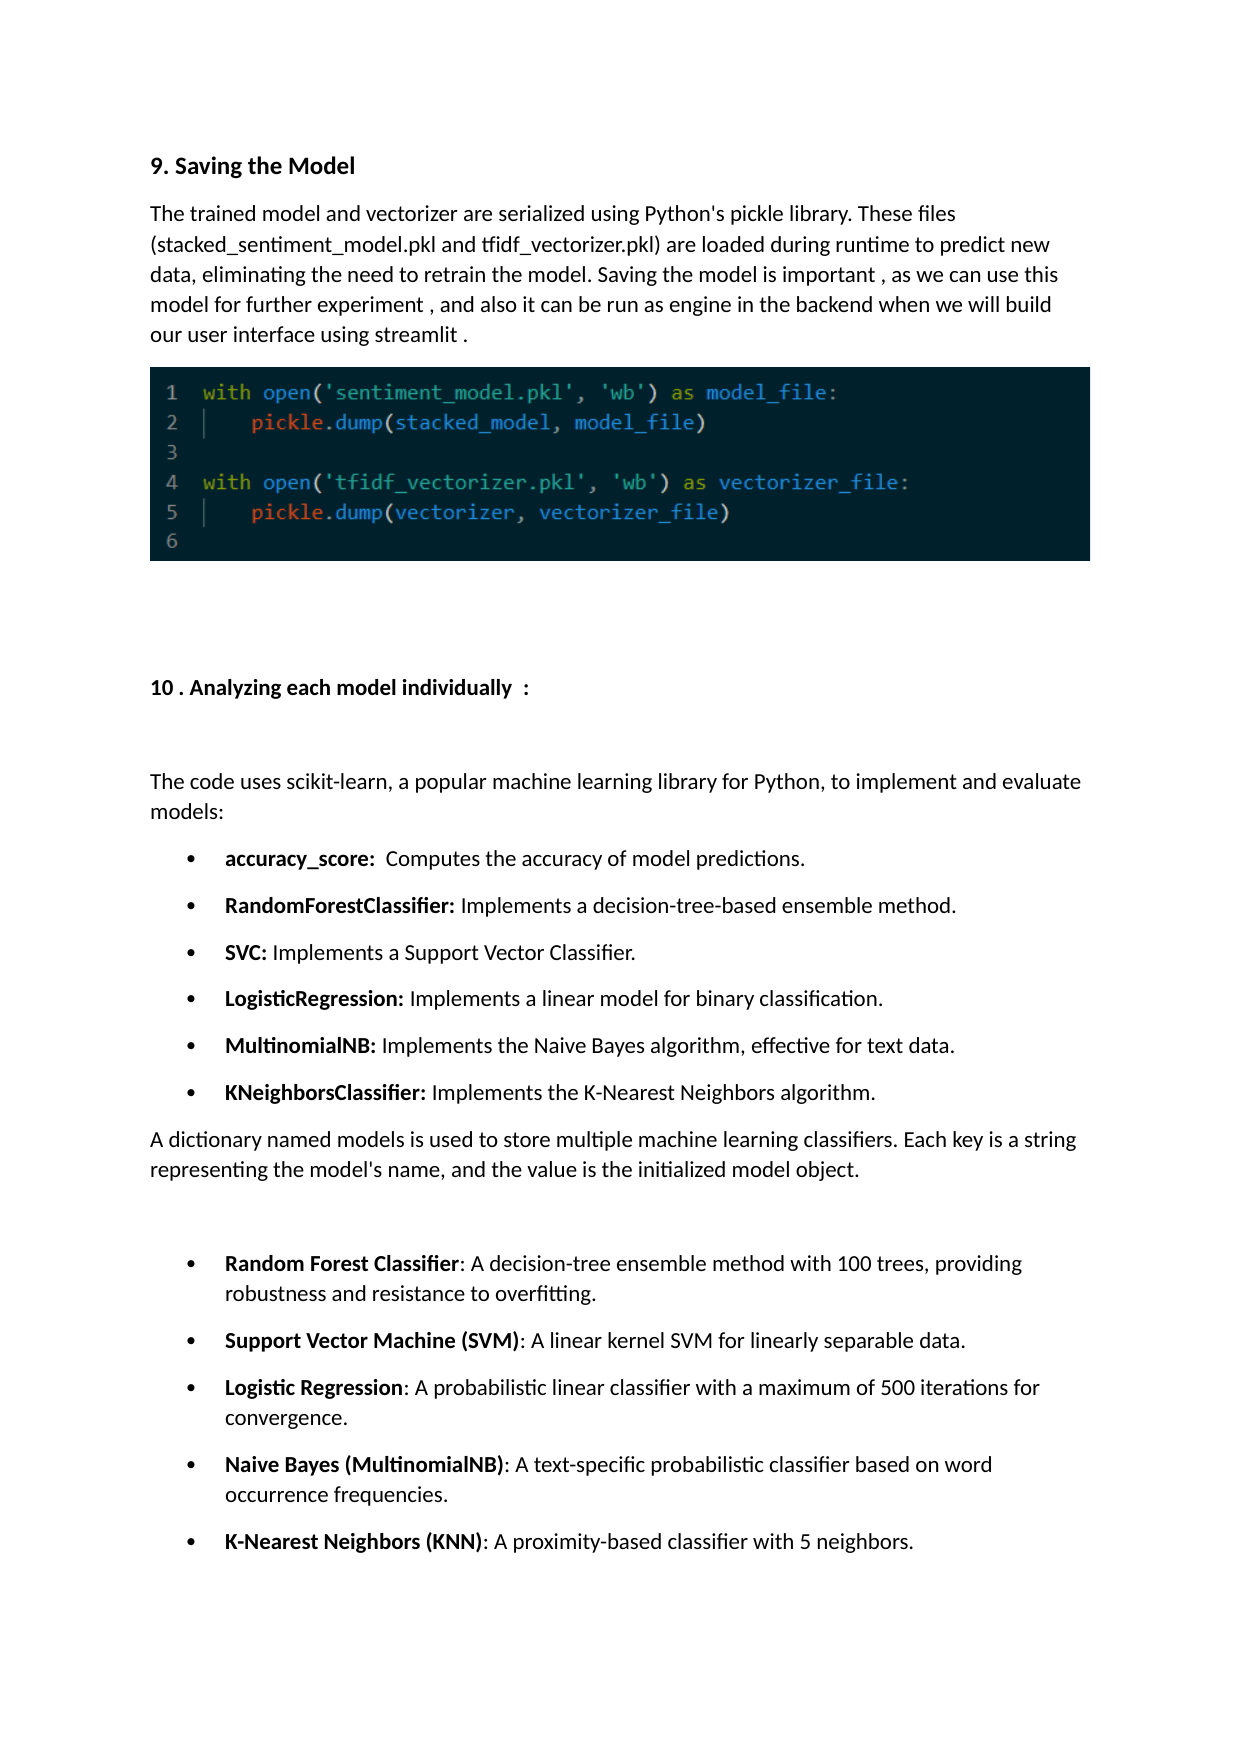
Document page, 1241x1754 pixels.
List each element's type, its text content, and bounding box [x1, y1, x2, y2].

list Random Forest Classifier: A decision-tree ensemble method with 100 trees, providing robustness and resistance to overfitting. [187, 1249, 1090, 1307]
list SVC: Implements a Support Vector Classifier. [187, 938, 1090, 966]
list Logistic Regression: A probabilistic linear classifier with a maximum of 500 iterations for convergence. [187, 1373, 1090, 1431]
list RandomForestClassifier: Implements a decision-tree-based ensemble method. [187, 891, 1090, 919]
list K-Nearest Neighbors (KNN): A proximity-based classifier with 5 neighbors. [187, 1527, 1090, 1555]
text A dictionary named models is used to store multiple machine learning classifiers. Each key is a string representing the model's name, and the value is the initialized model object. [150, 1125, 1090, 1183]
list Naive Bayes (MultinomialNB): A text-specific probabilistic classifier based on word occurrence frequencies. [187, 1450, 1090, 1508]
text The code uses scikit-learn, a popular machine learning library for Python, to implement and evaluate models: [150, 767, 1090, 825]
list Support Vector Machine (SVM): A linear kernel SVM for linearly separable data. [187, 1326, 1090, 1354]
list KNeighborsClassifier: Implements the K-Nearest Neighbors algorithm. [187, 1078, 1090, 1106]
picture [150, 367, 1091, 561]
text 10 . Analyzing each model individually : [150, 673, 1090, 701]
list accuracy_score: Computes the accuracy of model predictions. [187, 844, 1090, 872]
list MultinomialNB: Implements the Naive Bayes algorithm, effective for text data. [187, 1031, 1090, 1059]
list LogisticRegression: Implements a linear model for binary classification. [187, 984, 1090, 1013]
text 9. Saving the Model [150, 150, 1090, 181]
text The trained model and vectorizer are serialized using Python's pickle library. These files (stacked_sentiment_model.pkl and tfidf_vectorizer.pkl) are loaded during runtime to predict new data, eliminating the need to retrain the model. Saving the model is important , as we can use this model for further experiment , and also it can be run as engine in the backend when we will build our user interface using streamlit . [150, 199, 1090, 348]
